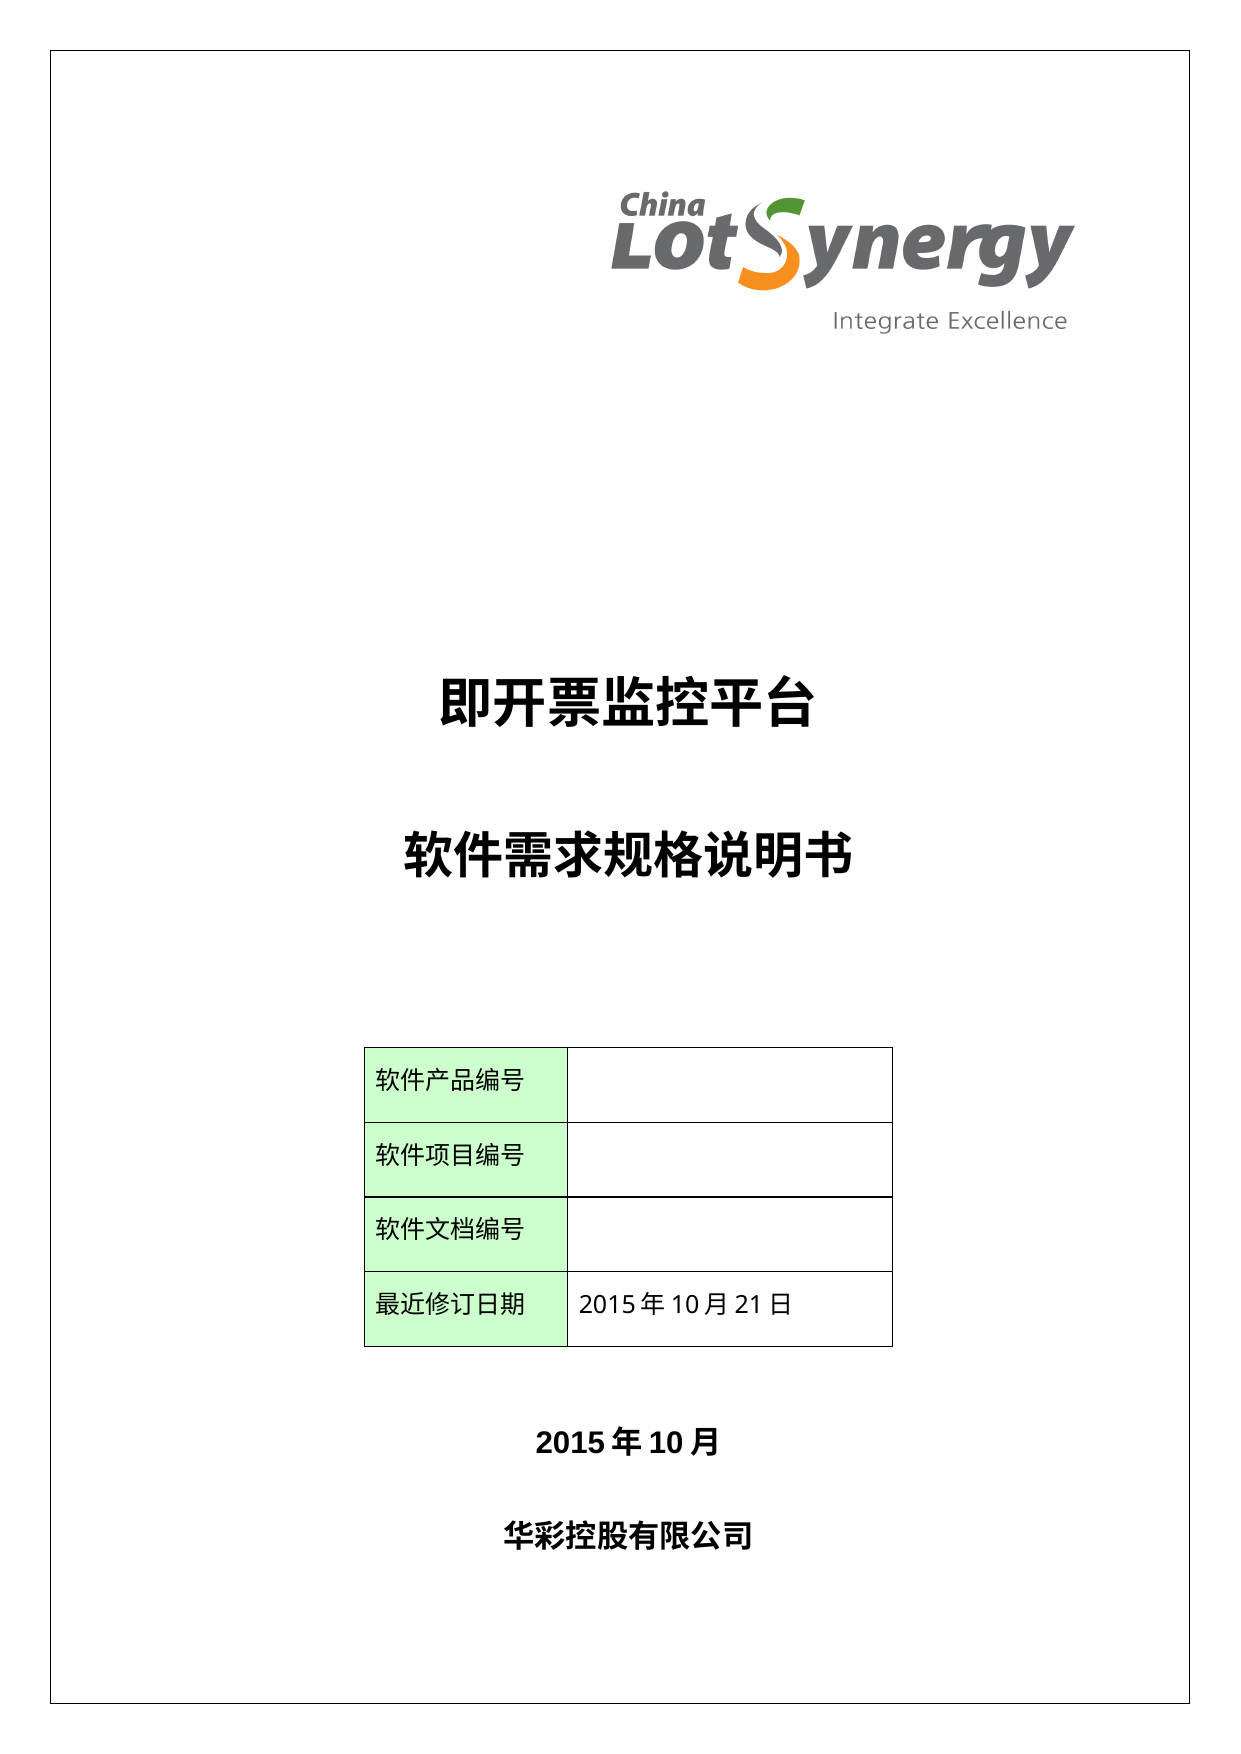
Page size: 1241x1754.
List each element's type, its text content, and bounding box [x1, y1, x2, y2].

table_header [568, 1048, 892, 1122]
table_cell [568, 1123, 892, 1196]
table_cell 软件项目编号 [365, 1123, 567, 1196]
picture [598, 181, 1088, 344]
text 2015年10月 [169, 1408, 1087, 1473]
table_cell 最近修订日期 [365, 1272, 567, 1346]
table_header 软件产品编号 [365, 1048, 567, 1122]
table_cell 2015年10月21日 [568, 1272, 892, 1346]
text 软件需求规格说明书 [169, 803, 1087, 900]
table_cell 软件文档编号 [365, 1198, 567, 1271]
text 华彩控股有限公司 [169, 1502, 1087, 1567]
text 即开票监控平台 [169, 650, 1087, 747]
table_cell [568, 1198, 892, 1271]
